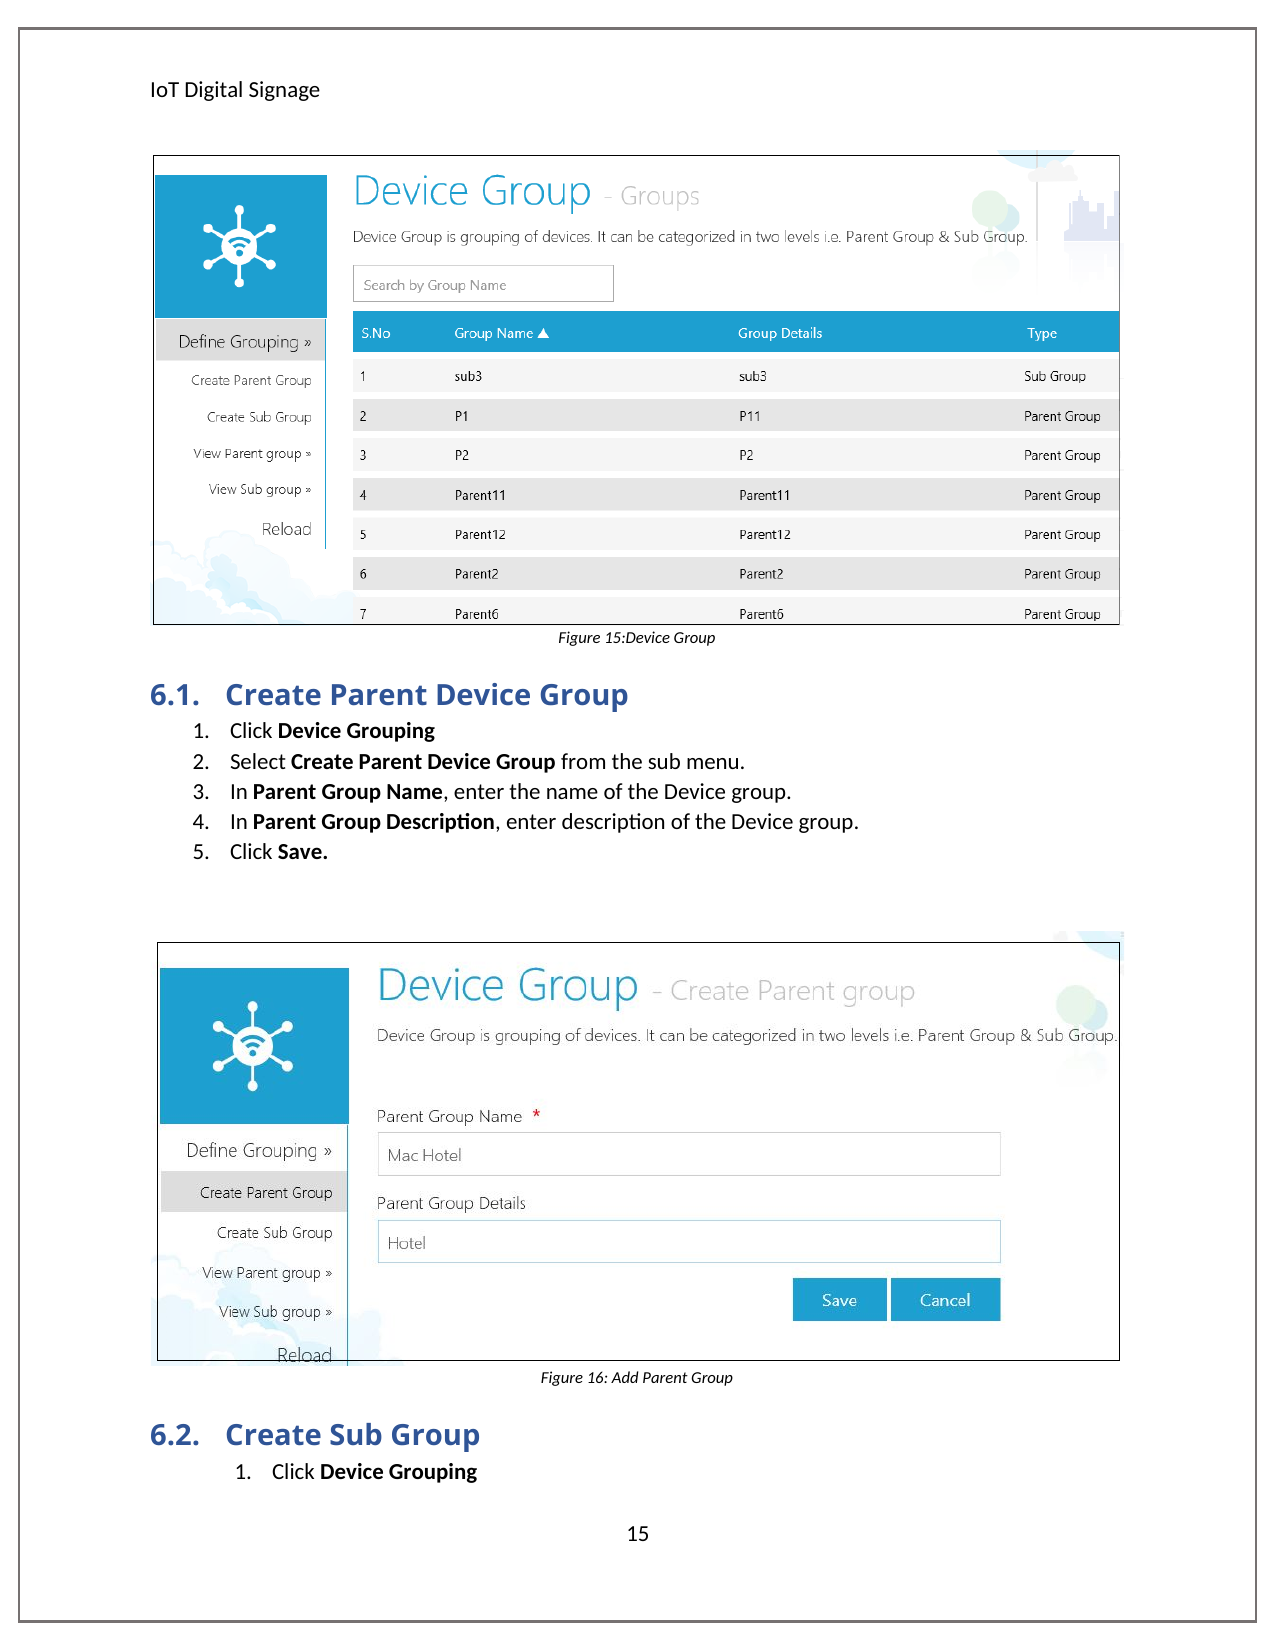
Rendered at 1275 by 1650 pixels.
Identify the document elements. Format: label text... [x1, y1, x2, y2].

picture [150, 931, 1125, 1366]
subtitle Create Parent Device Group [150, 674, 1125, 713]
list In Parent Group Name, enter the name of the Device group. [192, 777, 1125, 805]
subtitle Create Sub Group [150, 1414, 1125, 1454]
list Select Create Parent Device Group from the sub menu. [192, 747, 1125, 775]
text Figure 16: Add Parent Group [150, 1366, 1125, 1387]
list In Parent Group Description, enter description of the Device group. [192, 807, 1125, 835]
list Click Device Grouping [192, 717, 1125, 745]
text Figure 15:Device Group [150, 626, 1125, 647]
list Click Device Grouping [234, 1457, 1125, 1485]
list Click Save. [192, 837, 1125, 866]
picture [150, 150, 1125, 626]
